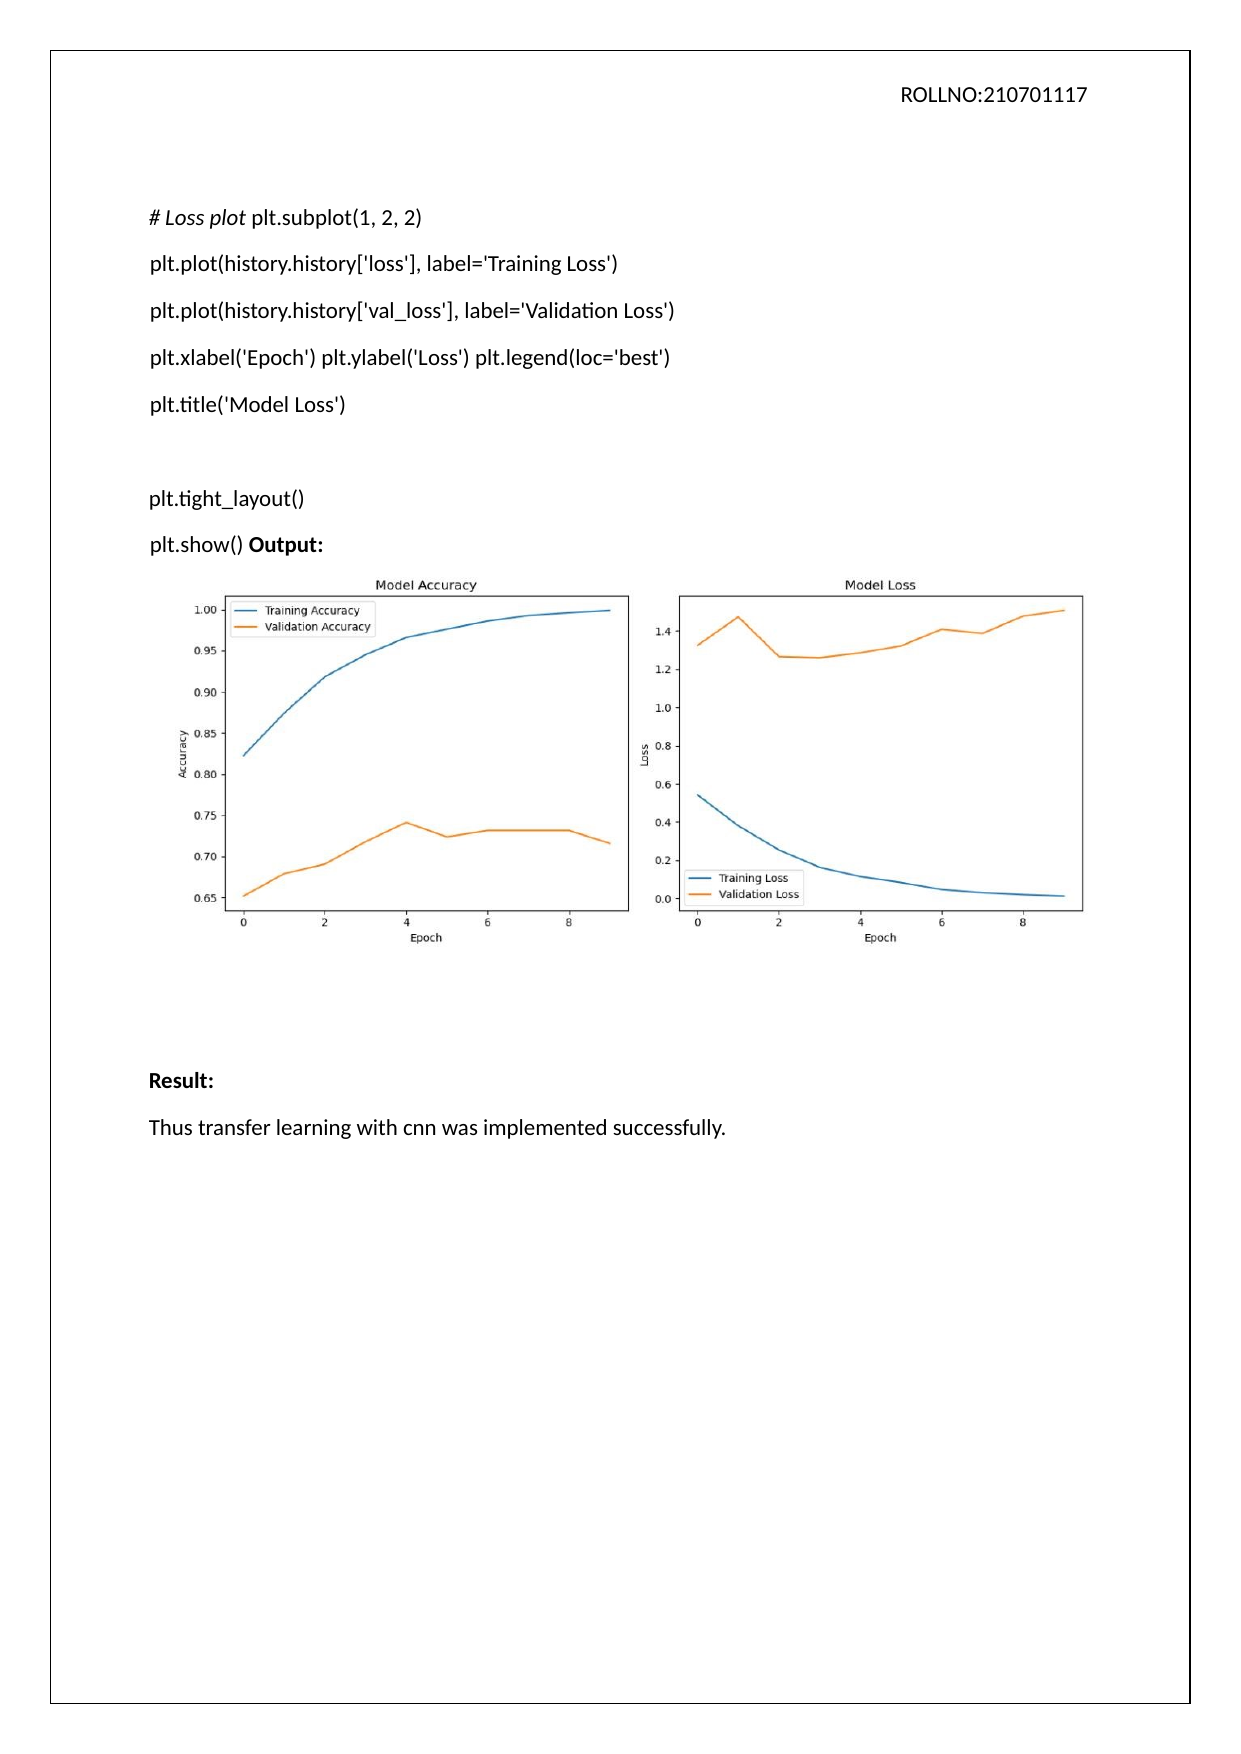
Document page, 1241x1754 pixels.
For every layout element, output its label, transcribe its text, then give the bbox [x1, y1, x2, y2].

text plt.tight_layout() plt.show() Output: [148, 484, 324, 558]
text # Loss plot plt.subplot(1, 2, 2) plt.plot(history.history['loss'], label='Training Loss') plt.plot(history.history['val_loss'], label='Validation Loss') plt.xlabel('Epoch') plt.ylabel('Loss') plt.legend(loc='best') plt.title('Model Loss') [148, 203, 676, 418]
text Result: [148, 1067, 1096, 1095]
text Thus transfer learning with cnn was implemented successfully. [148, 1113, 1055, 1141]
picture [155, 577, 1096, 961]
